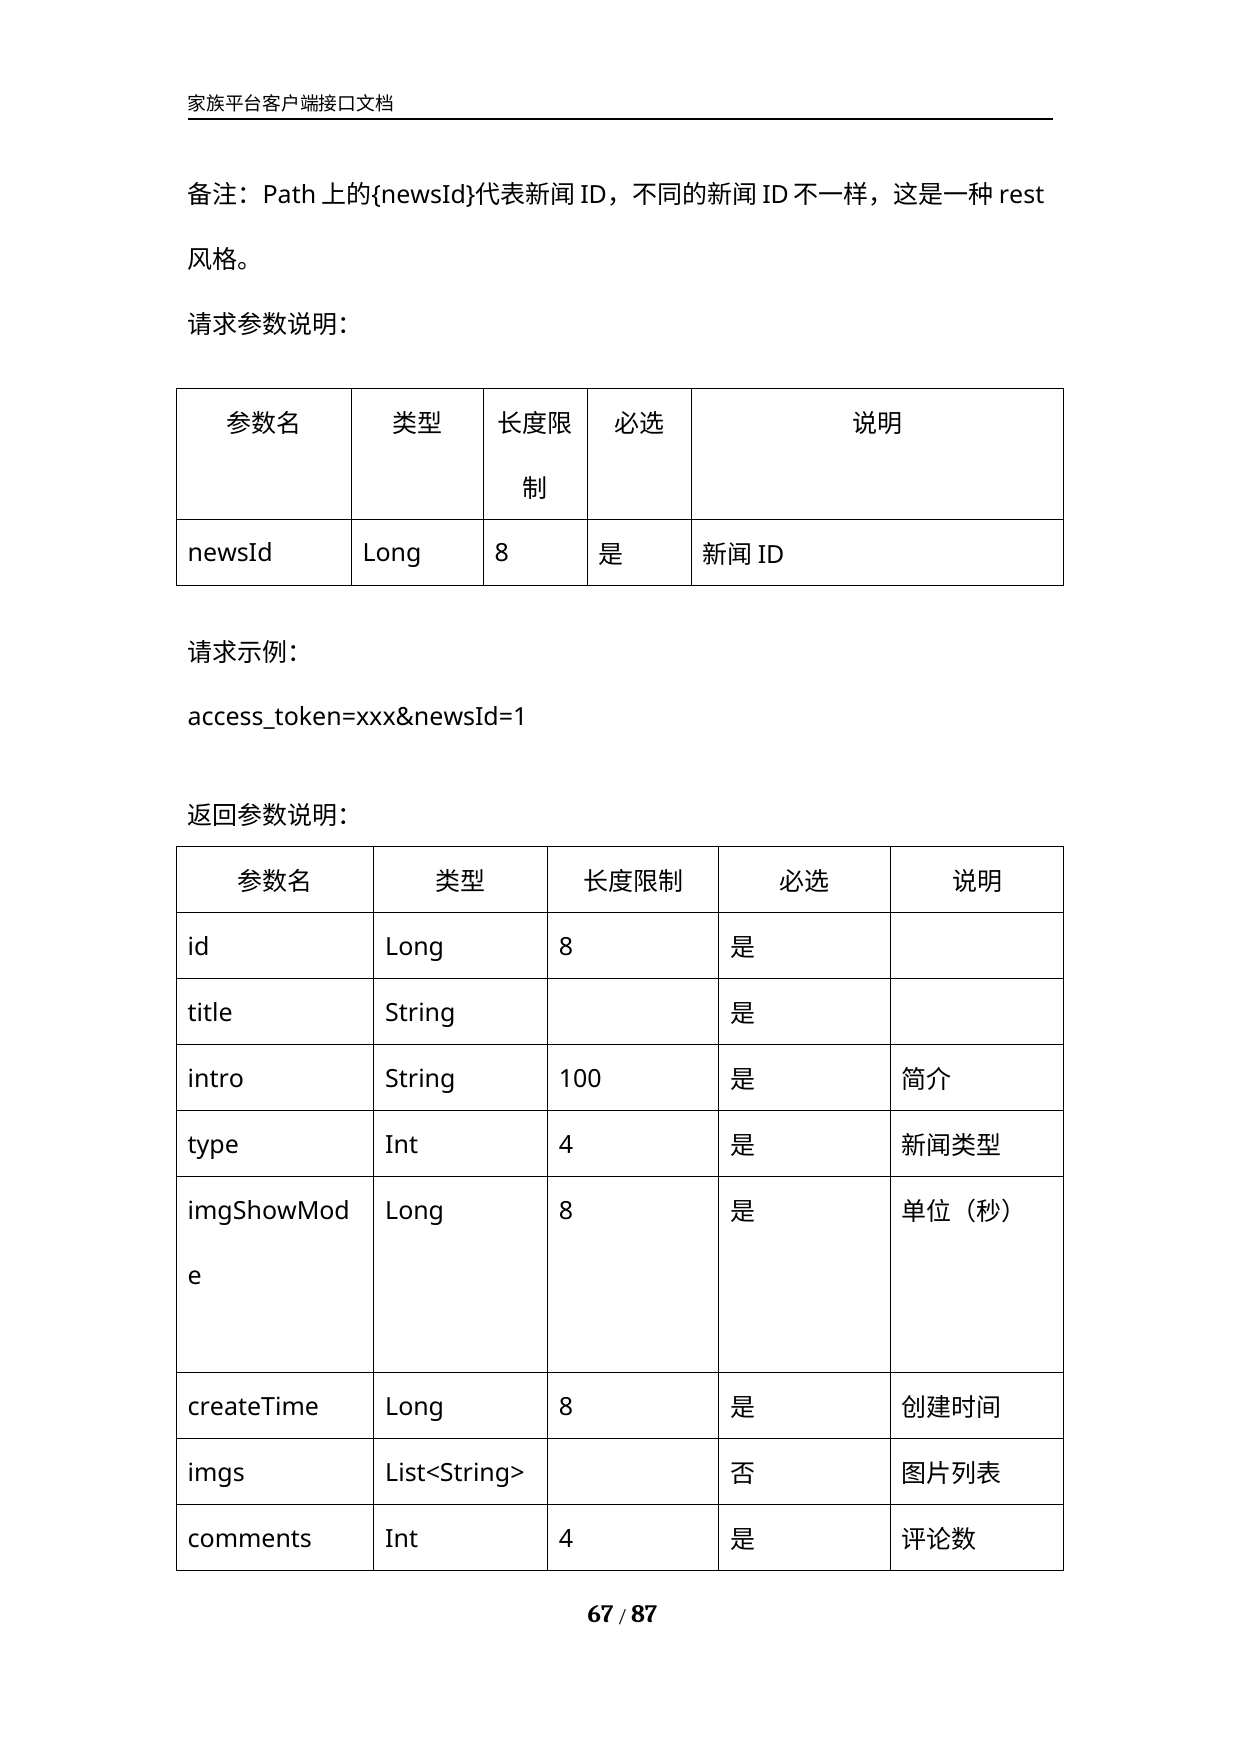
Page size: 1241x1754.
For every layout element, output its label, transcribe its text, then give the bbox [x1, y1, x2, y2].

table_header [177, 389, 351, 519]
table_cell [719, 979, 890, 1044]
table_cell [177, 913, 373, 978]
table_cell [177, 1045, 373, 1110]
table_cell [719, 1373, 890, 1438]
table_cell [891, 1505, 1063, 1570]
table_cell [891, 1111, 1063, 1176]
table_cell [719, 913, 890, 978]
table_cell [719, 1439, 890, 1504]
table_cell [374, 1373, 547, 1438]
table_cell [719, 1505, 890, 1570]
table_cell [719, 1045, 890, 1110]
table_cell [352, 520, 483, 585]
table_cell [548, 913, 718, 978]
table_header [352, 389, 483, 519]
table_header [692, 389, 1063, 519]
text 返回参数说明： [187, 781, 1053, 846]
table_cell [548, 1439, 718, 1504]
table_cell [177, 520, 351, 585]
text access_token=xxx&newsId=1 [187, 683, 1053, 748]
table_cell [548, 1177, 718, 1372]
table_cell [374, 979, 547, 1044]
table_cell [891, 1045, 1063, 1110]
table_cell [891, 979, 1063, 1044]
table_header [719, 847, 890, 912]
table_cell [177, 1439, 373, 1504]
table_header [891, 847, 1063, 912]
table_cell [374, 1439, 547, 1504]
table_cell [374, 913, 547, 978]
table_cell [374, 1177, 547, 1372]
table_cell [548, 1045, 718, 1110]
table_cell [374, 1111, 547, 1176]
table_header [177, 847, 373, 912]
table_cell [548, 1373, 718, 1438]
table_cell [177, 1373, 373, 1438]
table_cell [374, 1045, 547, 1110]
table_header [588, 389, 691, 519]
text 请求示例： [187, 618, 1053, 683]
text 请求参数说明： [187, 290, 1053, 355]
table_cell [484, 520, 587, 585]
text 备注：Path上的{newsId}代表新闻ID，不同的新闻ID不一样，这是一种rest风格。 [187, 160, 1053, 290]
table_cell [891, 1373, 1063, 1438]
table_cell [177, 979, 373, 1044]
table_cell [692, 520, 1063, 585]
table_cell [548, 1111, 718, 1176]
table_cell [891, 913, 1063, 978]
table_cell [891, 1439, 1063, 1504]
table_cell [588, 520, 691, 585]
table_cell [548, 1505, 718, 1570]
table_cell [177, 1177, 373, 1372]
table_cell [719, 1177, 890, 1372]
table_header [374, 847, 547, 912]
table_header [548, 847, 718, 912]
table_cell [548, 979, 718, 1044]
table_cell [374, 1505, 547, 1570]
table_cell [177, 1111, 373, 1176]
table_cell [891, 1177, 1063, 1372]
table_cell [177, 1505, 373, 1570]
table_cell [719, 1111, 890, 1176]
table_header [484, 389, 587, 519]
